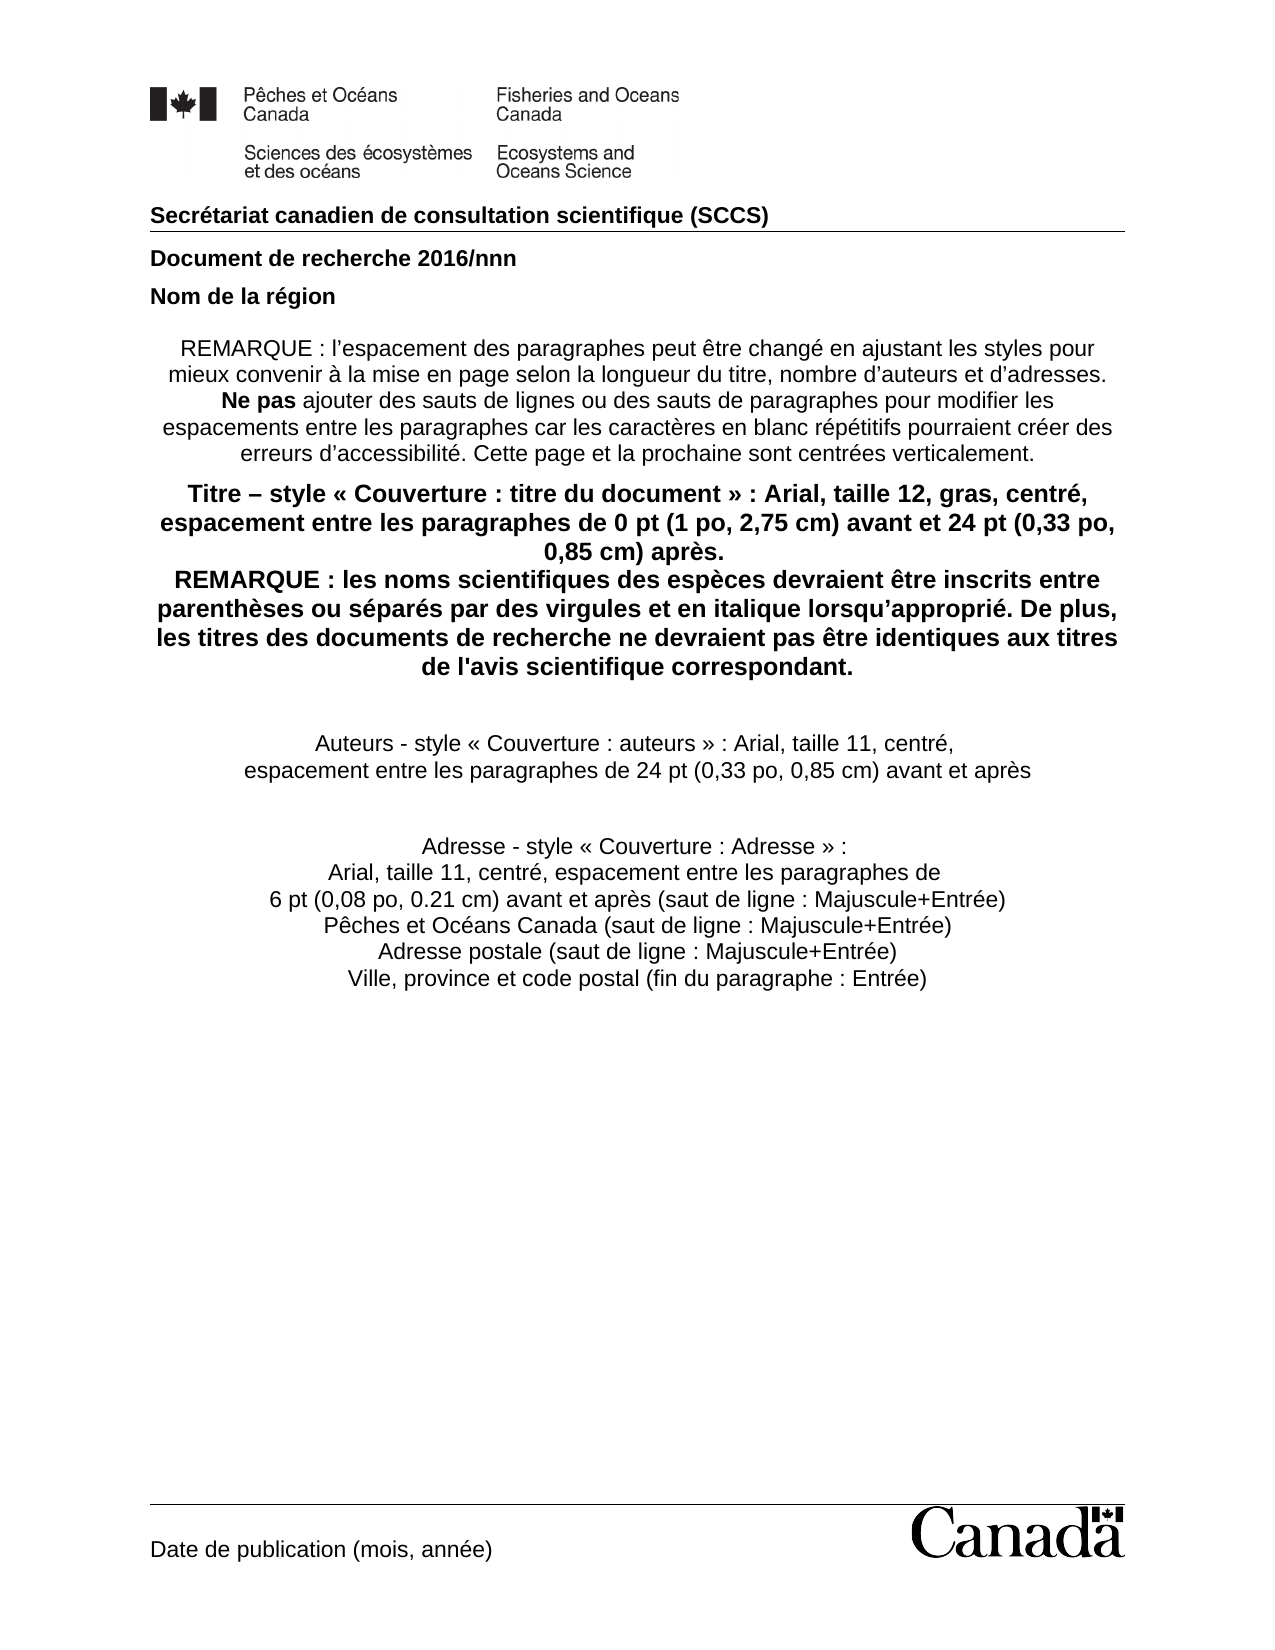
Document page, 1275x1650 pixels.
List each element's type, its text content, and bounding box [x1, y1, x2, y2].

text Adresse - style « Couverture : Adresse » : Arial, taille 11, centré, espacement entre les paragraphes de 6 pt (0,08 po, 0.21 cm) avant et après (saut de ligne : Majuscule+Entrée) Pêches et Océans Canada (saut de ligne : Majuscule+Entrée) Adresse postale (saut de ligne : Majuscule+Entrée) Ville, province et code postal (fin du paragraphe : Entrée) [150, 833, 1125, 991]
picture [911, 1506, 1125, 1558]
text Titre – style « Couverture : titre du document » : Arial, taille 12, gras, centré, espacement entre les paragraphes de 0 pt (1 po, 2,75 cm) avant et 24 pt (0,33 po, 0,85 cm) après. REMARQUE : les noms scientifiques des espèces devraient être inscrits entre parenthèses ou séparés par des virgules et en italique lorsqu’approprié. De plus, les titres des documents de recherche ne devraient pas être identiques aux titres de l'avis scientifique correspondant. [150, 479, 1125, 680]
text Auteurs - style « Couverture : auteurs » : Arial, taille 11, centré, espacement entre les paragraphes de 24 pt (0,33 po, 0,85 cm) avant et après [150, 730, 1125, 783]
picture [150, 87, 679, 178]
text REMARQUE : l’espacement des paragraphes peut être changé en ajustant les styles pour mieux convenir à la mise en page selon la longueur du titre, nombre d’auteurs et d’adresses. Ne pas ajouter des sauts de lignes ou des sauts de paragraphes pour modifier les espacements entre les paragraphes car les caractères en blanc répétitifs pourraient créer des erreurs d’accessibilité. Cette page et la prochaine sont centrées verticalement. [150, 335, 1125, 466]
